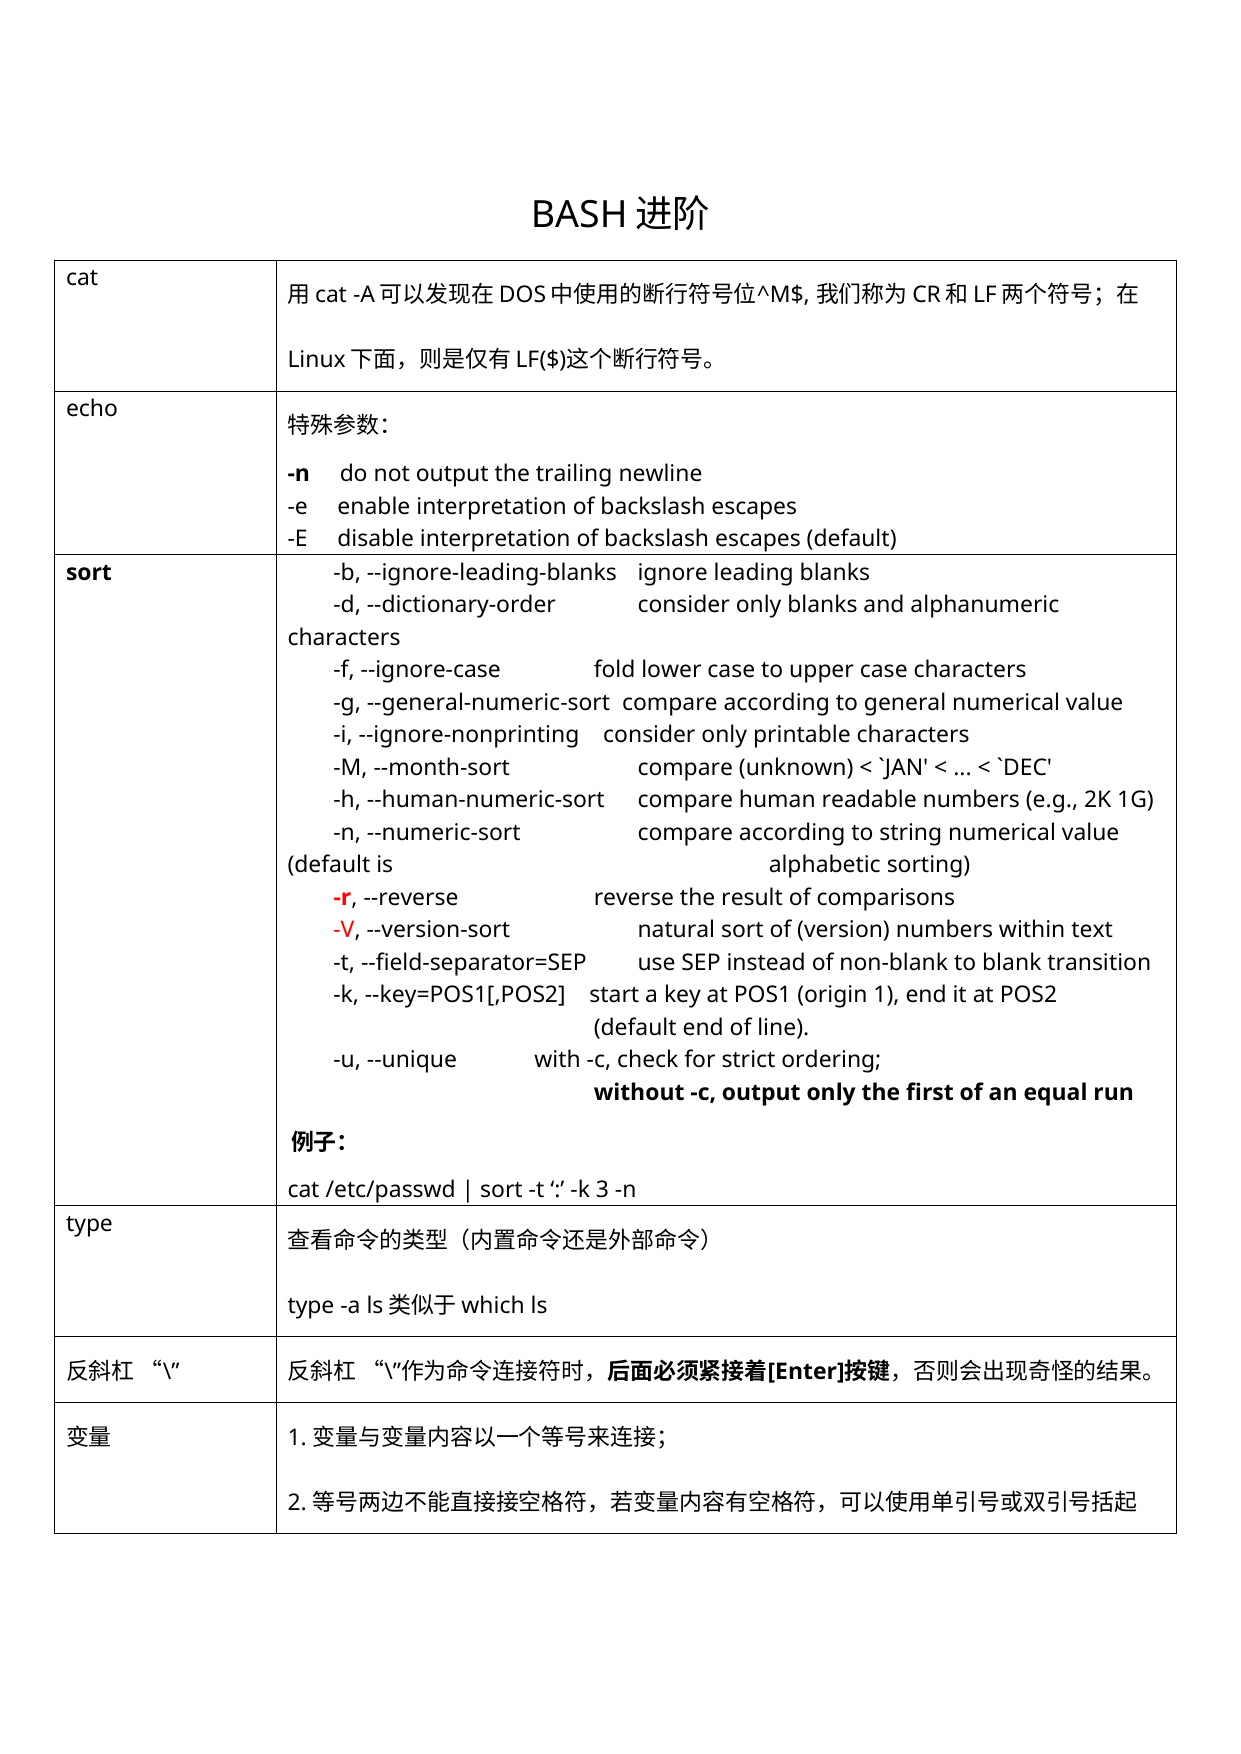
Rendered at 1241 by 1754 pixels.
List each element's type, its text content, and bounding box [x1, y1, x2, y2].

table_cell sort [55, 555, 276, 1205]
table_cell 特殊参数： -n do not output the trailing newline -e enable interpretation of backslash escapes -E disable interpretation of backslash escapes (default) [277, 392, 1176, 554]
table_cell 变量 [55, 1403, 276, 1533]
table_cell 查看命令的类型（内置命令还是外部命令） type -a ls类似于which ls [277, 1206, 1176, 1336]
table_header cat [55, 261, 276, 391]
table_header 用cat -A可以发现在DOS中使用的断行符号位^M$, 我们称为CR和LF两个符号；在Linux下面，则是仅有LF($)这个断行符号。 [277, 261, 1176, 391]
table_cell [277, 1403, 1176, 1533]
text BASH进阶 [187, 178, 1053, 243]
table_cell 反斜杠 “\” [55, 1337, 276, 1402]
table_cell -b, --ignore-leading-blanks ignore leading blanks -d, --dictionary-order consider only blanks and alphanumeric characters -f, --ignore-case fold lower case to upper case characters -g, --general-numeric-sort compare according to general numerical value -i, --ignore-nonprinting consider only printable characters -M, --month-sort compare (unknown) < `JAN' < ... < `DEC' -h, --human-numeric-sort compare human readable numbers (e.g., 2K 1G) -n, --numeric-sort compare according to string numerical value (default is alphabetic sorting) -r, --reverse reverse the result of comparisons -V, --version-sort natural sort of (version) numbers within text -t, --field-separator=SEP use SEP instead of non-blank to blank transition -k, --key=POS1[,POS2] start a key at POS1 (origin 1), end it at POS2 (default end of line). -u, --unique with -c, check for strict ordering; without -c, output only the first of an equal run 例子： cat /etc/passwd | sort -t ‘:’ -k 3 -n [277, 555, 1176, 1205]
table_cell type [55, 1206, 276, 1336]
table_cell echo [55, 392, 276, 554]
table_cell 反斜杠 “\”作为命令连接符时，后面必须紧接着[Enter]按键，否则会出现奇怪的结果。 [277, 1337, 1176, 1402]
